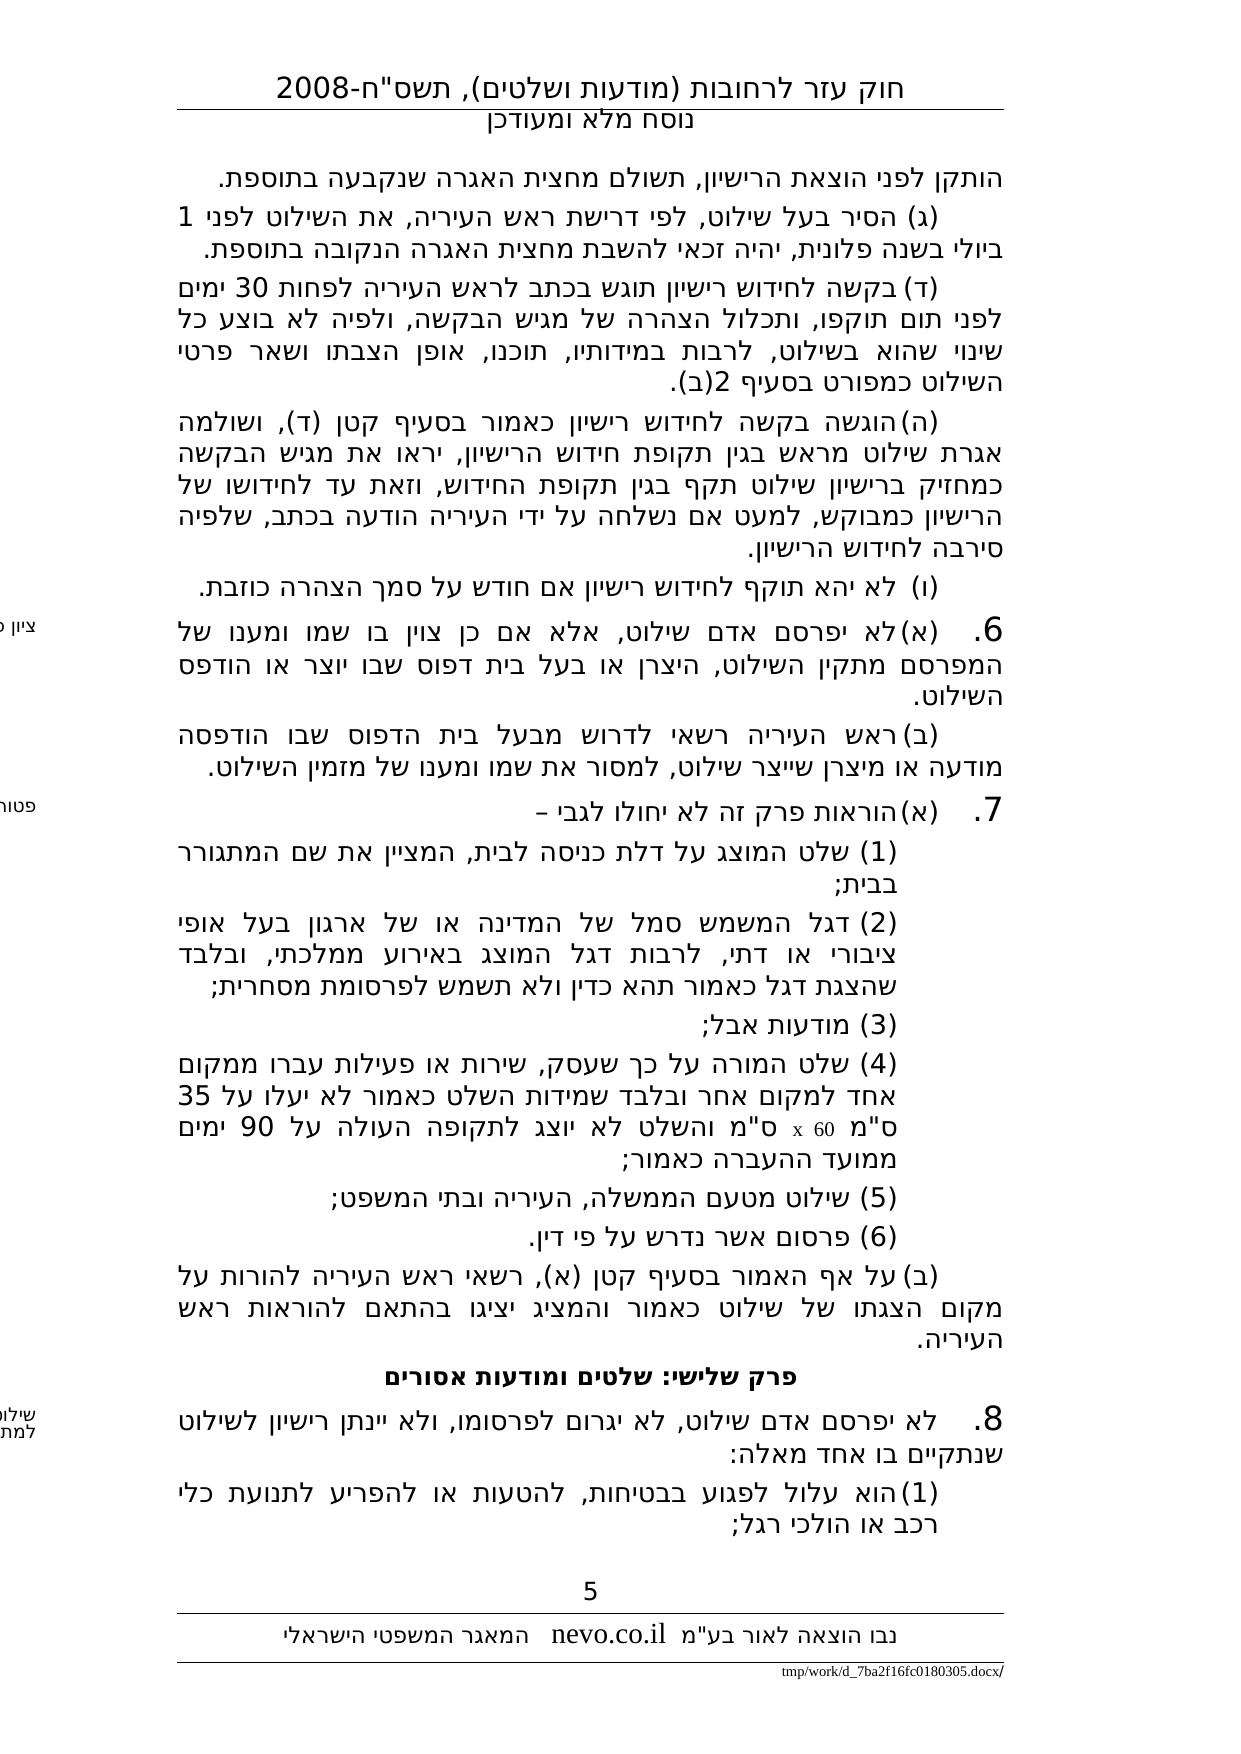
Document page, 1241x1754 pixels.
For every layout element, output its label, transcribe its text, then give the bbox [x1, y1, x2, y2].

text (2) דגל המשמש סמל של המדינה או של ארגון בעל אופי ציבורי או דתי, לרבות דגל המוצג באירוע ממלכתי, ובלבד שהצגת דגל כאמור תהא כדין ולא תשמש לפרסומת מסחרית; [177, 907, 898, 1002]
text (3) מודעות אבל; [177, 1009, 898, 1041]
text 6. (א) לא יפרסם אדם שילוט, אלא אם כן צוין בו שמו ומענו של המפרסם מתקין השילוט, היצרן או בעל בית דפוס שבו יוצר או הודפס השילוט. [177, 610, 1004, 712]
text (6) פרסום אשר נדרש על פי דין. [177, 1221, 898, 1253]
text (ו) לא יהא תוקף לחידוש רישיון אם חודש על סמך הצהרה כוזבת. [177, 571, 1004, 603]
text (ה) הוגשה בקשה לחידוש רישיון כאמור בסעיף קטן (ד), ושולמה אגרת שילוט מראש בגין תקופת חידוש הרישיון, יראו את מגיש הבקשה כמחזיק ברישיון שילוט תקף בגין תקופת החידוש, וזאת עד לחידושו של הרישיון כמבוקש, למעט אם נשלחה על ידי העיריה הודעה בכתב, שלפיה סירבה לחידוש הרישיון. [177, 406, 1004, 564]
text (ב) על אף האמור בסעיף קטן (א), רשאי ראש העיריה להורות על מקום הצגתו של שילוט כאמור והמציג יציגו בהתאם להוראות ראש העיריה. [177, 1260, 1004, 1355]
text 7. (א) הוראות פרק זה לא יחולו לגבי – [177, 790, 1004, 829]
text 8. לא יפרסם אדם שילוט, לא יגרום לפרסומו, ולא יינתן רישיון לשילוט שנתקיים בו אחד מאלה: [177, 1399, 1004, 1470]
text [177, 162, 1004, 194]
text (ד) בקשה לחידוש רישיון תוגש בכתב לראש העיריה לפחות 30 ימים לפני תום תוקפו, ותכלול הצהרה של מגיש הבקשה, ולפיה לא בוצע כל שינוי שהוא בשילוט, לרבות במידותיו, תוכנו, אופן הצבתו ושאר פרטי השילוט כמפורט בסעיף 2(ב). [177, 272, 1004, 398]
text (5) שילוט מטעם הממשלה, העיריה ובתי המשפט; [177, 1182, 898, 1214]
text (4) שלט המורה על כך שעסק, שירות או פעילות עברו ממקום אחד למקום אחר ובלבד שמידות השלט כאמור לא יעלו על 35 ס"מ x 60 ס"מ והשלט לא יוצג לתקופה העולה על 90 ימים ממועד ההעברה כאמור; [177, 1048, 898, 1175]
text (1) הוא עלול לפגוע בבטיחות, להטעות או להפריע לתנועת כלי רכב או הולכי רגל; [177, 1477, 939, 1540]
text פרק שלישי: שלטים ומודעות אסורים [177, 1363, 1004, 1392]
text (1) שלט המוצג על דלת כניסה לבית, המציין את שם המתגורר בבית; [177, 837, 898, 900]
text (ג) הסיר בעל שילוט, לפי דרישת ראש העיריה, את השילוט לפני 1 ביולי בשנה פלונית, יהיה זכאי להשבת מחצית האגרה הנקובה בתוספת. [177, 201, 1004, 264]
text (ב) ראש העיריה רשאי לדרוש מבעל בית הדפוס שבו הודפסה מודעה או מיצרן שייצר שילוט, למסור את שמו ומענו של מזמין השילוט. [177, 720, 1004, 783]
